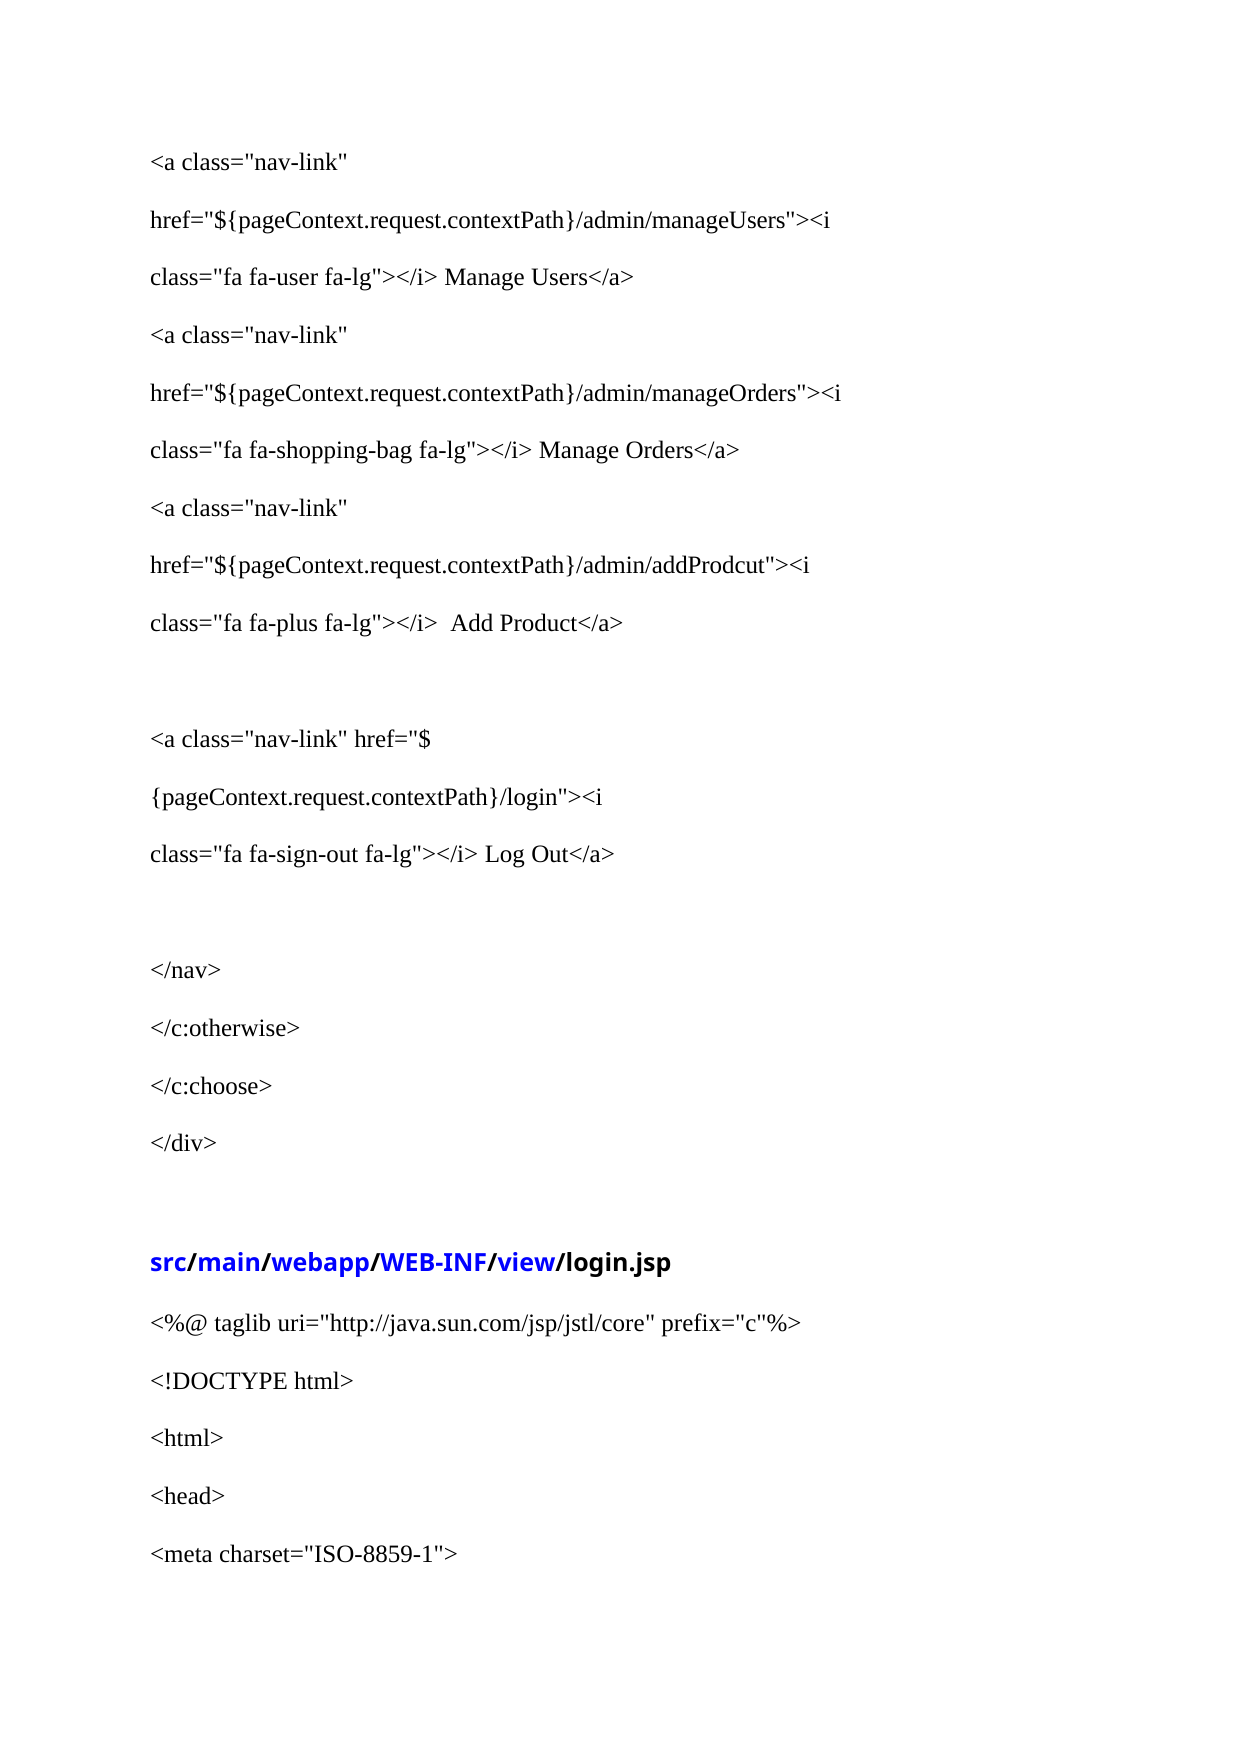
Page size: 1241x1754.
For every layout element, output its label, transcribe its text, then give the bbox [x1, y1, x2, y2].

subtitle src/main/webapp/WEB-INF/view/login.jsp [150, 1245, 1098, 1279]
text </nav> [150, 955, 1098, 983]
text </c:choose> [150, 1071, 1098, 1099]
text <a class="nav-link" href="${pageContext.request.contextPath}/admin/addProdcut"><i class="fa fa-plus fa-lg"></i> Add Product</a> [150, 493, 830, 637]
text <%@ taglib uri="http://java.sun.com/jsp/jstl/core" prefix="c"%> [150, 1308, 1098, 1336]
text <head> [150, 1481, 1098, 1510]
text <a class="nav-link" href="${pageContext.request.contextPath}/login"><i class="fa fa-sign-out fa-lg"></i> Log Out</a> [150, 724, 688, 868]
text <a class="nav-link" href="${pageContext.request.contextPath}/admin/manageOrders"><i class="fa fa-shopping-bag fa-lg"></i> Manage Orders</a> [150, 320, 872, 464]
text <html> [150, 1423, 1098, 1452]
text </c:otherwise> [150, 1013, 1098, 1041]
text </div> [150, 1128, 1098, 1157]
text <a class="nav-link" href="${pageContext.request.contextPath}/admin/manageUsers"><i class="fa fa-user fa-lg"></i> Manage Users</a> [150, 147, 872, 291]
text <meta charset="ISO-8859-1"> [150, 1539, 1098, 1568]
text <!DOCTYPE html> [150, 1366, 1098, 1394]
